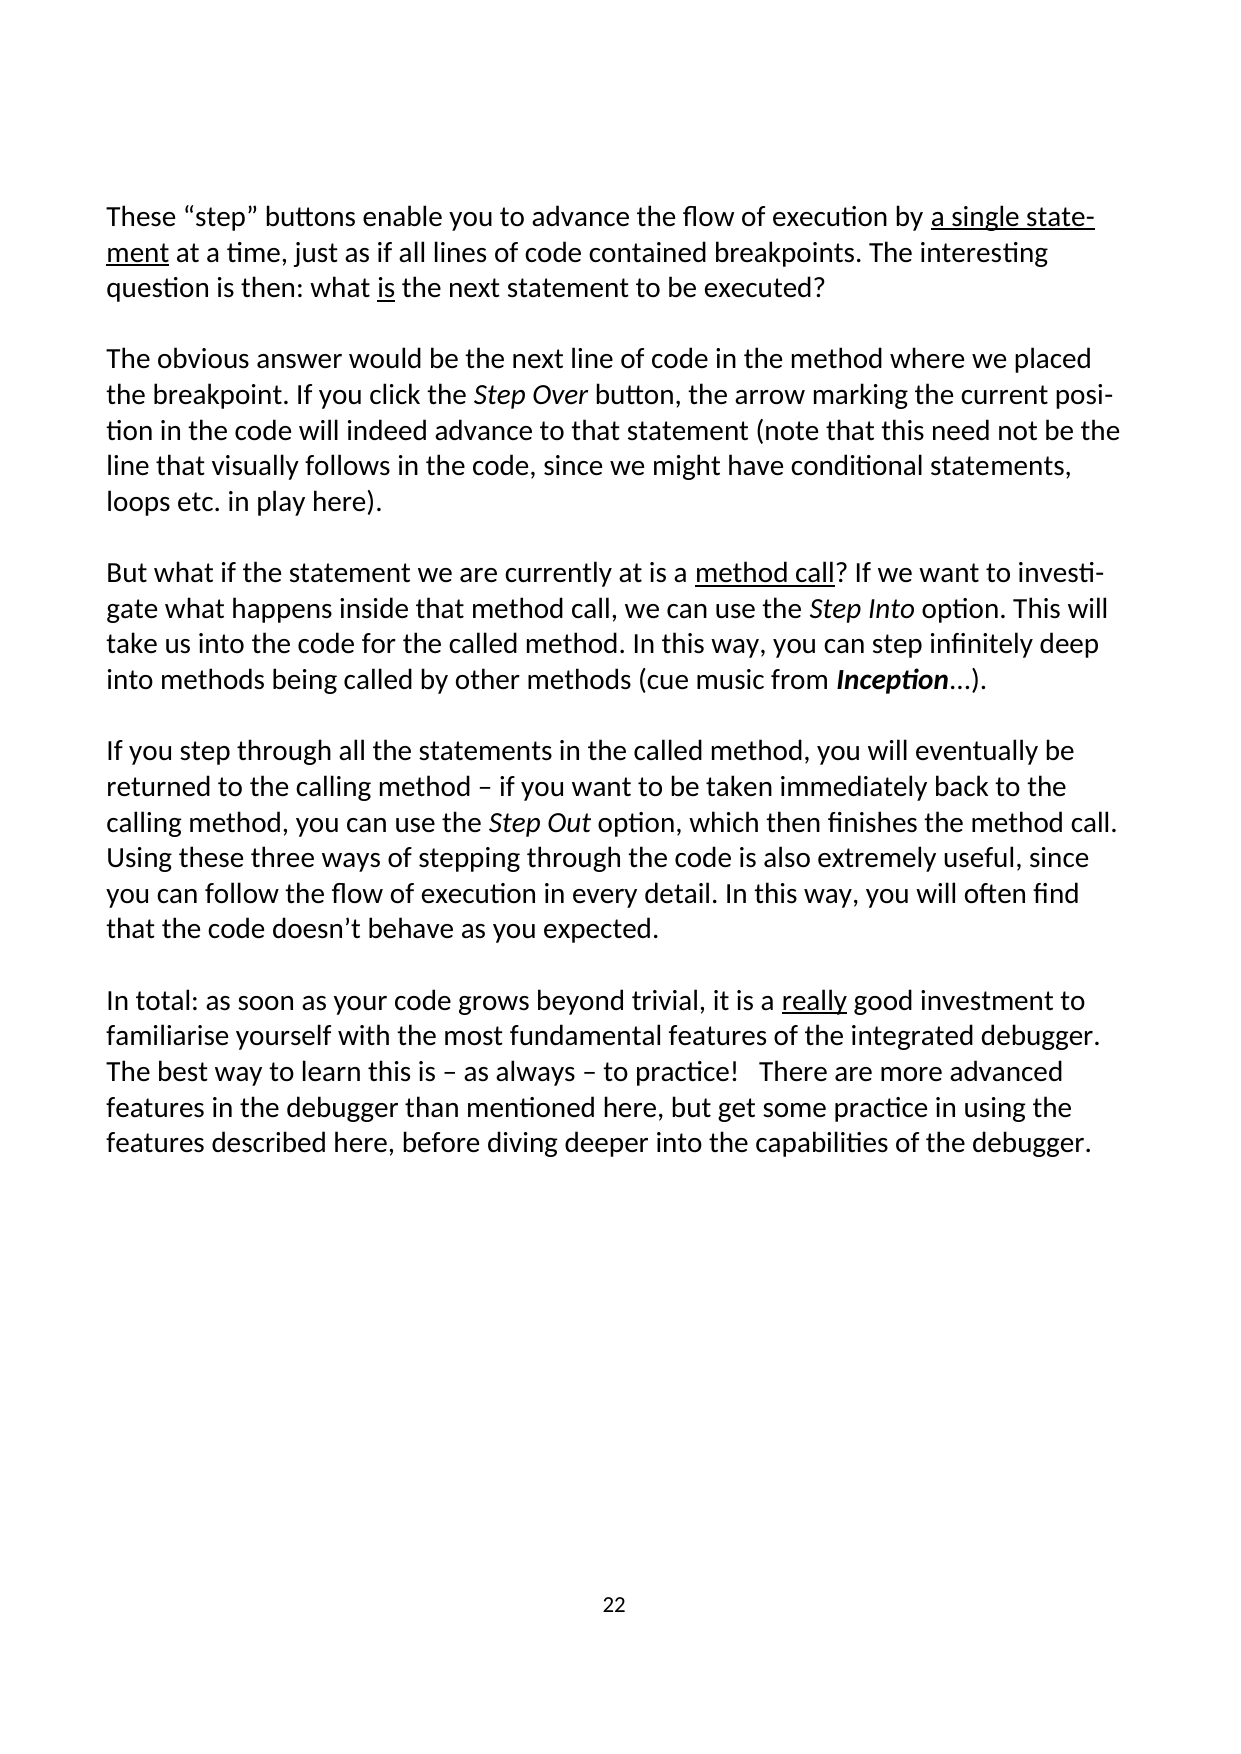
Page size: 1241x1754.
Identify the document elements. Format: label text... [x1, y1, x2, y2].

text These “step” buttons enable you to advance the flow of execution by a single statement at a time, just as if all lines of code contained breakpoints. The interesting question is then: what is the next statement to be executed? [106, 198, 1121, 305]
text If you step through all the statements in the called method, you will eventually be returned to the calling method – if you want to be taken immediately back to the calling method, you can use the Step Out option, which then finishes the method call. Using these three ways of stepping through the code is also extremely useful, since you can follow the flow of execution in every detail. In this way, you will often find that the code doesn’t behave as you expected. [106, 732, 1121, 946]
text In total: as soon as your code grows beyond trivial, it is a really good investment to familiarise yourself with the most fundamental features of the integrated debugger. The best way to learn this is – as always – to practice! There are more advanced features in the debugger than mentioned here, but get some practice in using the features described here, before diving deeper into the capabilities of the debugger. [106, 982, 1121, 1160]
text But what if the statement we are currently at is a method call? If we want to investigate what happens inside that method call, we can use the Step Into option. This will take us into the code for the called method. In this way, you can step infinitely deep into methods being called by other methods (cue music from Inception...). [106, 554, 1121, 697]
text The obvious answer would be the next line of code in the method where we placed the breakpoint. If you click the Step Over button, the arrow marking the current position in the code will indeed advance to that statement (note that this need not be the line that visually follows in the code, since we might have conditional statements, loops etc. in play here). [106, 341, 1121, 519]
